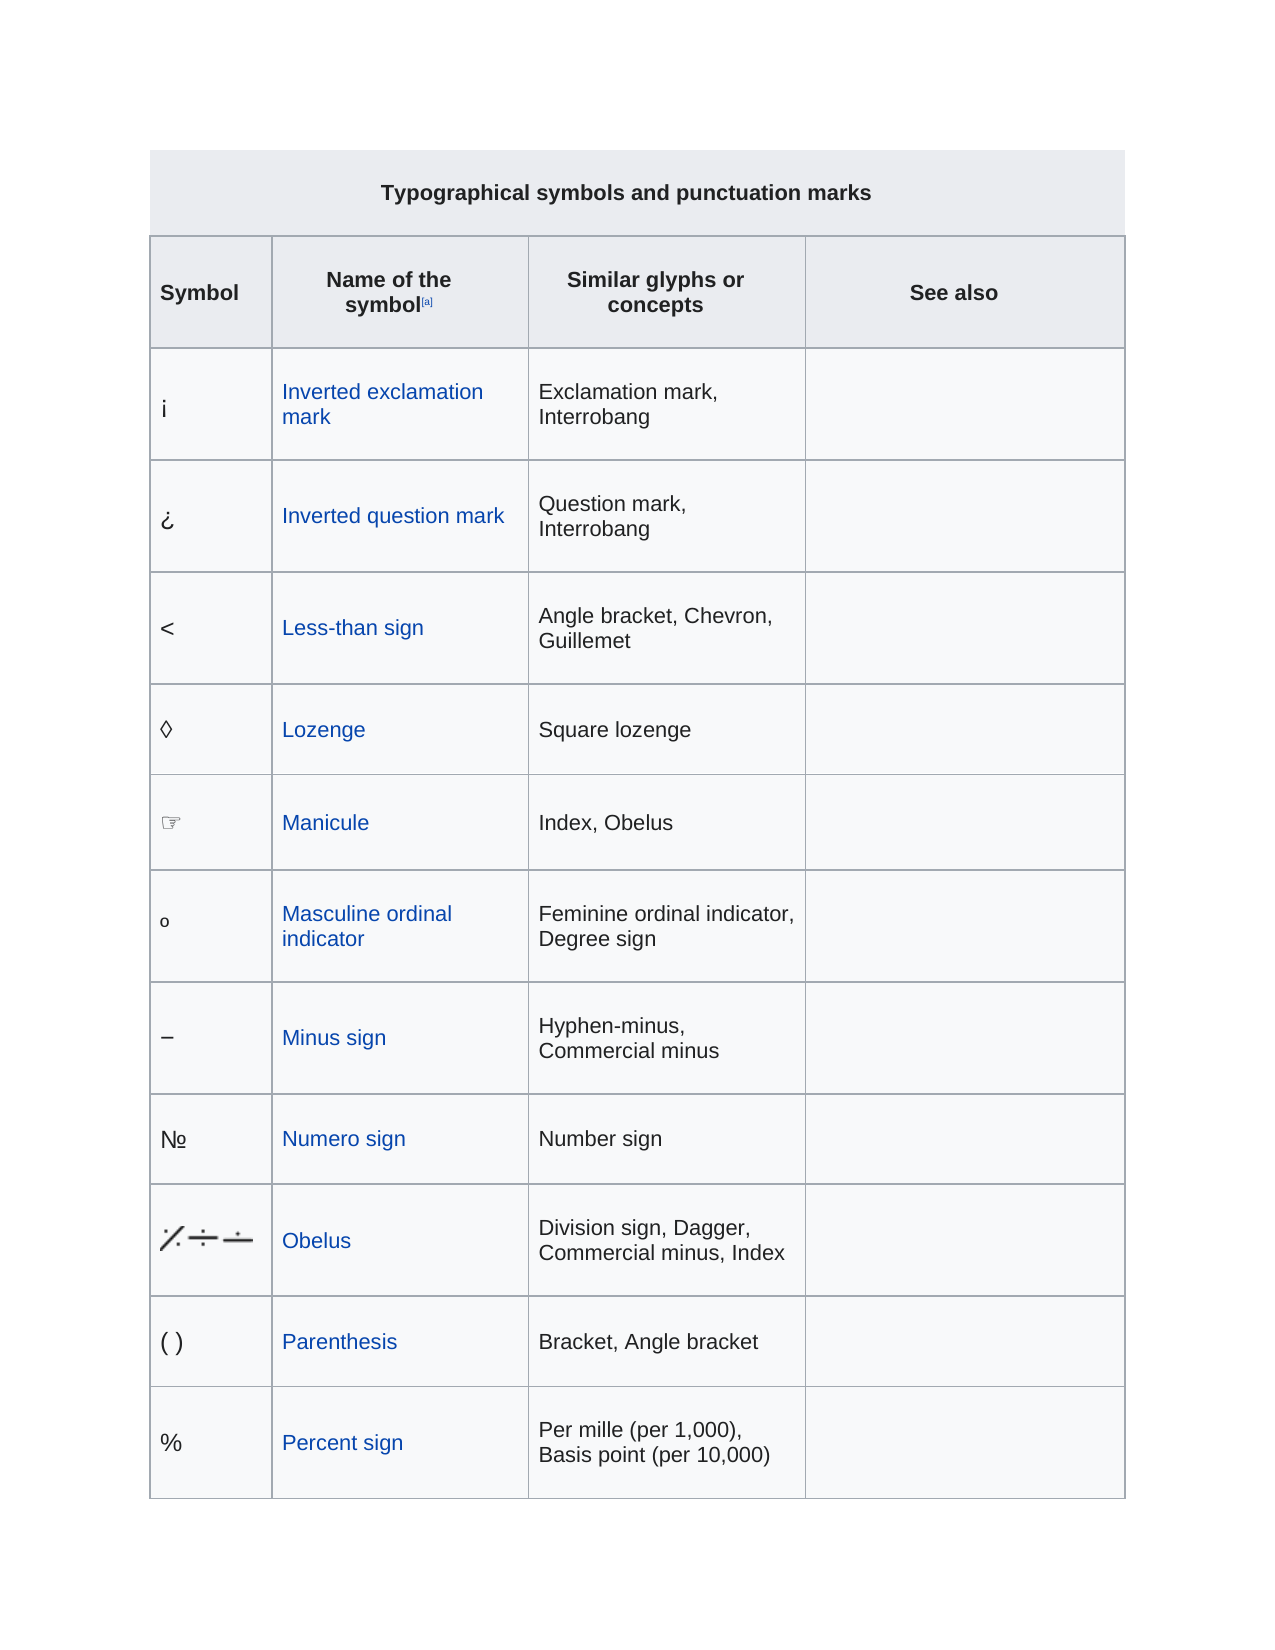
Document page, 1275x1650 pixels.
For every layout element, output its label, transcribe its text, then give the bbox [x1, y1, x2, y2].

table_cell See also [806, 237, 1124, 347]
table_cell [151, 1185, 271, 1295]
table_cell % [151, 1387, 271, 1498]
table_cell [806, 1185, 1124, 1295]
table_cell № [151, 1095, 271, 1183]
table_cell [806, 1297, 1124, 1386]
table_cell Minus sign [273, 983, 528, 1093]
table_cell Less-than sign [273, 573, 528, 683]
picture [160, 1226, 253, 1251]
table_cell Division sign, Dagger, Commercial minus, Index [529, 1185, 805, 1295]
table_cell Numero sign [273, 1095, 528, 1183]
table_cell Manicule [273, 775, 528, 869]
table_cell Name of the symbol[a] [273, 237, 528, 347]
table_cell Parenthesis [273, 1297, 528, 1386]
table_cell Question mark, Interrobang [529, 461, 805, 571]
table_cell Per mille (per 1,000), Basis point (per 10,000) [529, 1387, 805, 1498]
table_cell Lozenge [273, 685, 528, 773]
table_cell Masculine ordinal indicator [273, 871, 528, 981]
table_cell Exclamation mark, Interrobang [529, 349, 805, 459]
table_cell [806, 685, 1124, 773]
table_cell Inverted exclamation mark [273, 349, 528, 459]
table_cell Bracket, Angle bracket [529, 1297, 805, 1386]
table_cell [806, 1095, 1124, 1183]
table_cell Obelus [273, 1185, 528, 1295]
table_cell [806, 775, 1124, 869]
table_cell Symbol [151, 237, 271, 347]
table_cell º [151, 871, 271, 981]
table_cell Number sign [529, 1095, 805, 1183]
table_cell [806, 349, 1124, 459]
table_cell Similar glyphs or concepts [529, 237, 805, 347]
table_cell Square lozenge [529, 685, 805, 773]
table_cell Angle bracket, Chevron, Guillemet [529, 573, 805, 683]
table_cell Percent sign [273, 1387, 528, 1498]
table_cell Inverted question mark [273, 461, 528, 571]
table_cell ☞ [151, 775, 271, 869]
table_cell ◊ [151, 685, 271, 773]
table_cell [806, 983, 1124, 1093]
table_cell − [151, 983, 271, 1093]
table_cell ( ) [151, 1297, 271, 1386]
table_cell ¡ [151, 349, 271, 459]
table_cell [806, 461, 1124, 571]
table_cell ¿ [151, 461, 271, 571]
table_cell Hyphen-minus, Commercial minus [529, 983, 805, 1093]
table_cell [806, 1387, 1124, 1498]
table_cell Index, Obelus [529, 775, 805, 869]
table_header Typographical symbols and punctuation marks [150, 150, 1125, 235]
table_cell [806, 573, 1124, 683]
table_cell Feminine ordinal indicator, Degree sign [529, 871, 805, 981]
table_cell < [151, 573, 271, 683]
table_cell [806, 871, 1124, 981]
